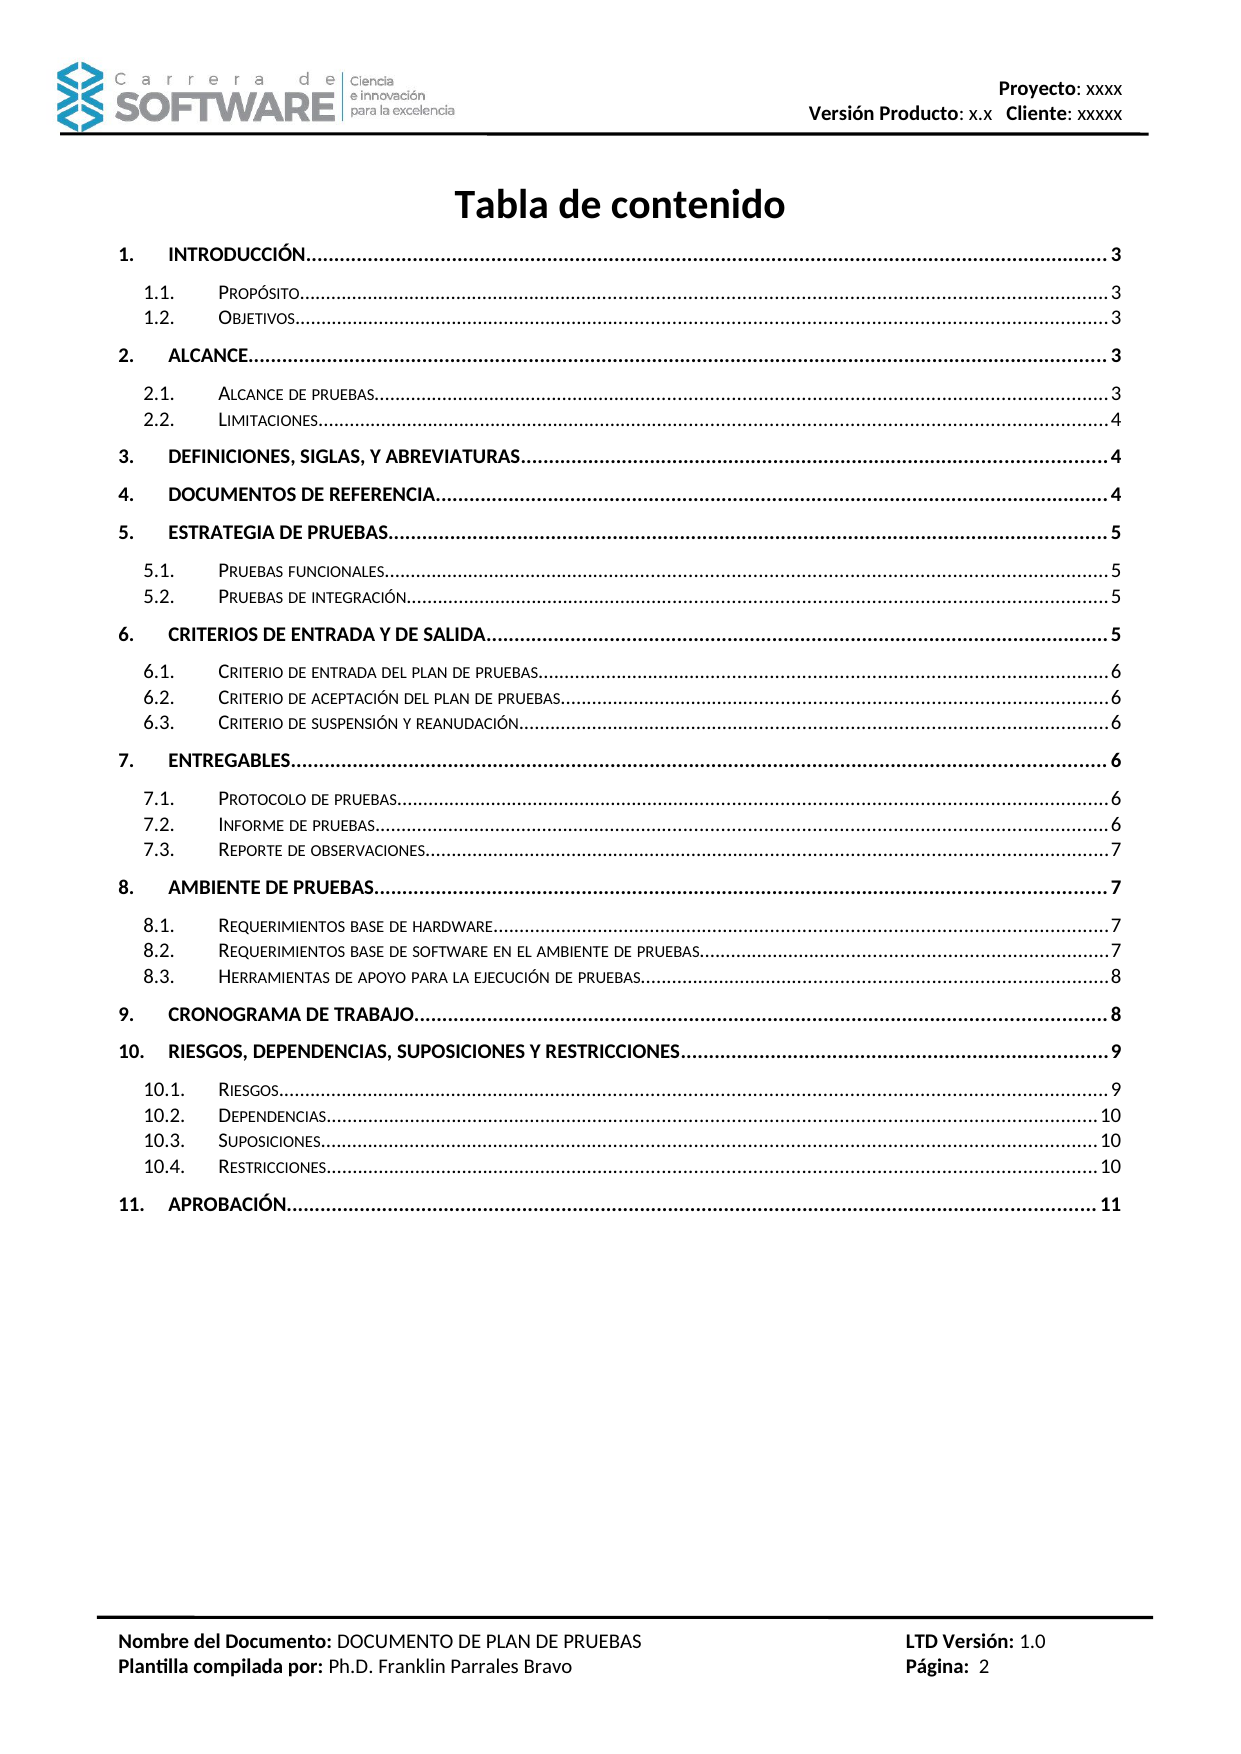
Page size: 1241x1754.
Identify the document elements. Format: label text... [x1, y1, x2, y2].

text 8.2. Requerimientos base de software en el ambiente de pruebas 7 [143, 937, 1122, 963]
text 7.1. Protocolo de pruebas 6 [143, 785, 1122, 811]
text 2.1. Alcance de pruebas 3 [143, 380, 1122, 406]
text 11. Aprobación 11 [118, 1191, 1122, 1216]
text 7. Entregables 6 [118, 747, 1122, 773]
text 6.2. Criterio de aceptación del plan de pruebas 6 [143, 684, 1122, 709]
text 7.3. Reporte de observaciones 7 [143, 836, 1122, 862]
text 2.2. Limitaciones 4 [143, 406, 1122, 431]
text 10.1. Riesgos 9 [143, 1077, 1122, 1102]
text 10.2. Dependencias 10 [143, 1102, 1122, 1127]
picture [46, 46, 461, 154]
text 5. Estrategia de pruebas 5 [118, 519, 1122, 545]
text 5.2. Pruebas de integración 5 [143, 583, 1122, 608]
text 5.1. Pruebas funcionales 5 [143, 557, 1122, 583]
text 10.3. Suposiciones 10 [143, 1127, 1122, 1153]
text 8.3. Herramientas de apoyo para la ejecución de pruebas 8 [143, 963, 1122, 988]
text 1.2. Objetivos 3 [143, 304, 1122, 330]
text Tabla de contenido [118, 178, 1122, 229]
text 8.1. Requerimientos base de hardware 7 [143, 912, 1122, 937]
text 1.1. Propósito 3 [143, 279, 1122, 304]
text 8. Ambiente de pruebas 7 [118, 874, 1122, 899]
text 4. Documentos de referencia 4 [118, 482, 1122, 507]
text 7.2. Informe de pruebas 6 [143, 811, 1122, 836]
text 2. Alcance 3 [118, 342, 1122, 368]
text 10. Riesgos, dependencias, suposiciones y restricciones 9 [118, 1039, 1122, 1064]
text 3. Definiciones, siglas, y abreviaturas 4 [118, 444, 1122, 469]
text 6.3. Criterio de suspensión y reanudación 6 [143, 709, 1122, 735]
text 10.4. Restricciones 10 [143, 1153, 1122, 1178]
text 6. Criterios de entrada y de salida 5 [118, 621, 1122, 646]
text 1. Introducción 3 [118, 241, 1122, 267]
text 9. Cronograma de trabajo 8 [118, 1001, 1122, 1026]
text 6.1. Criterio de entrada del plan de pruebas 6 [143, 659, 1122, 684]
